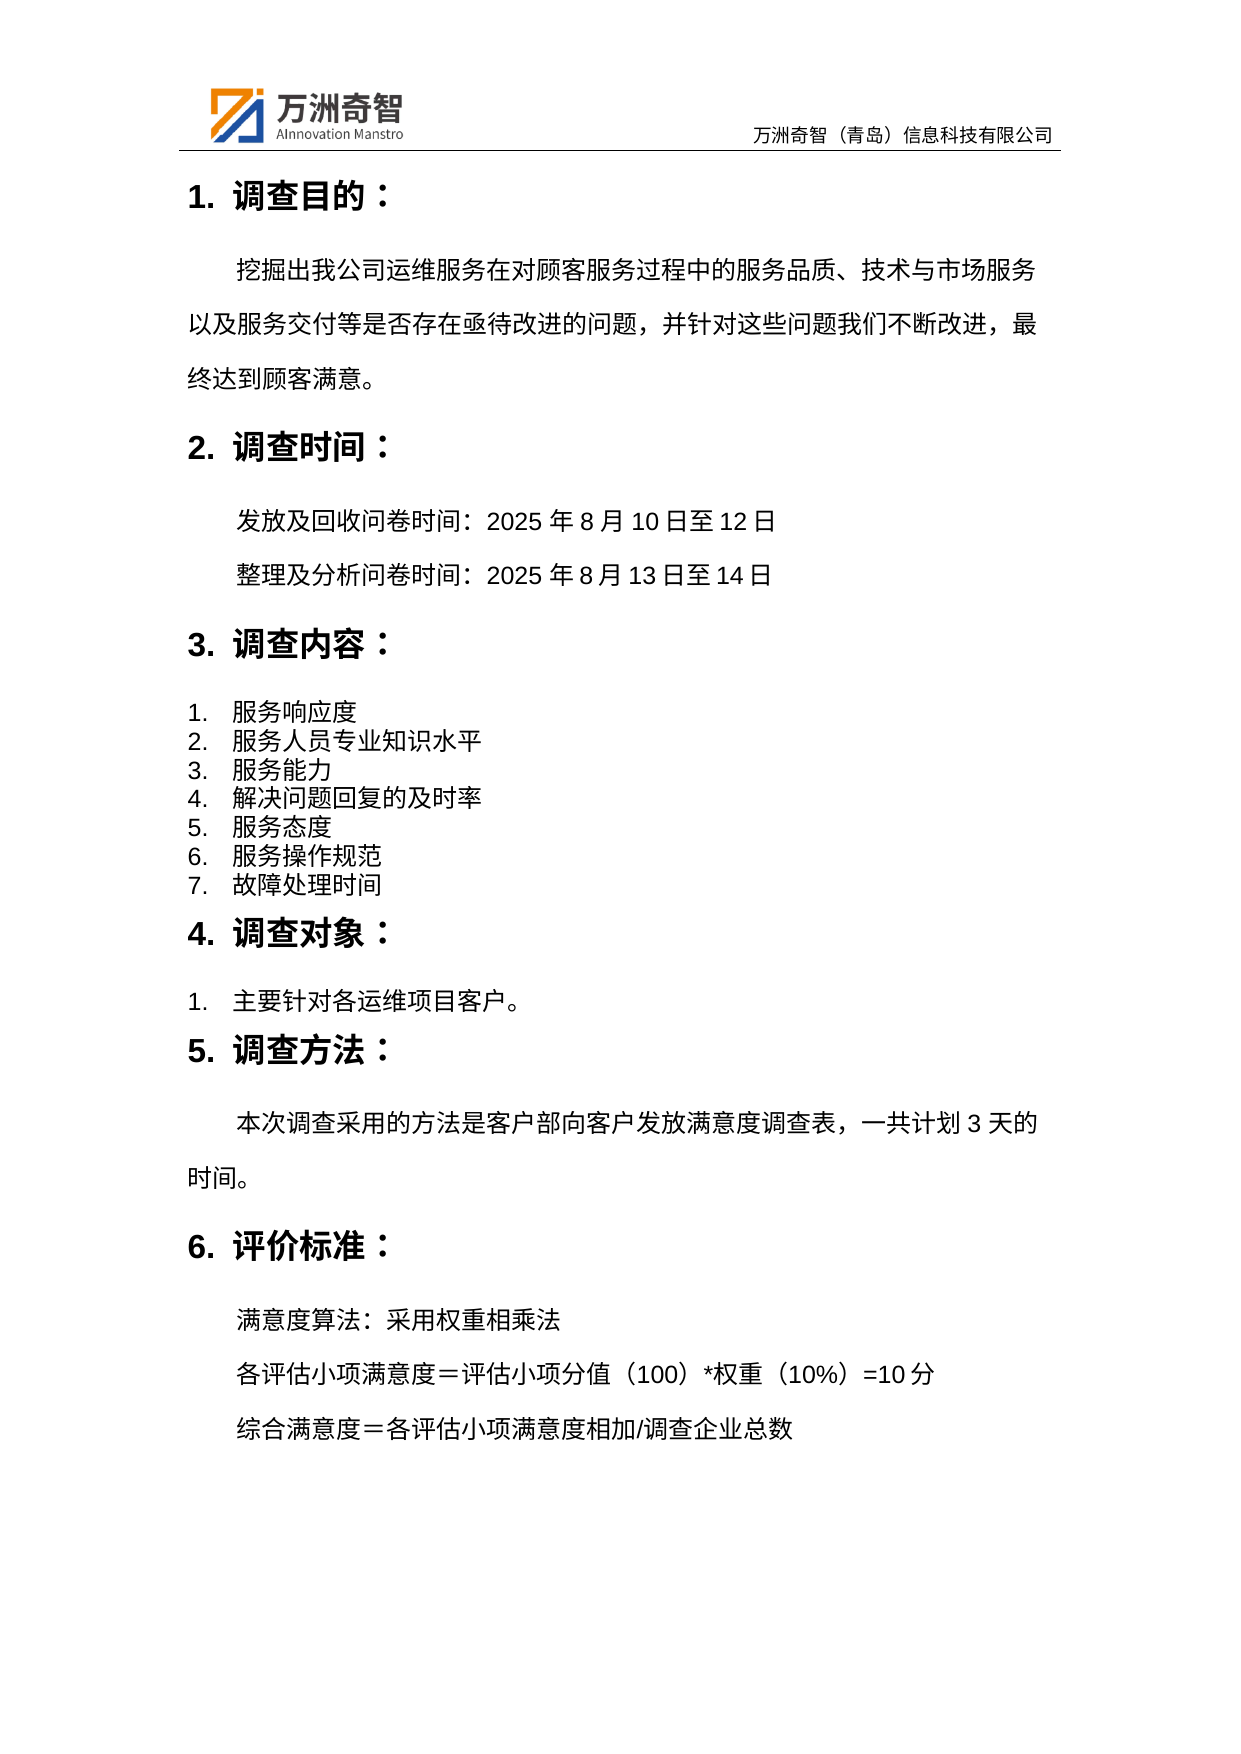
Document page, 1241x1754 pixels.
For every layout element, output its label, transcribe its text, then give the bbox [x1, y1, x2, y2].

text 调查时间： [187, 424, 1053, 469]
text 调查对象： [187, 910, 1053, 955]
text 整理及分析问卷时间：2025 年8月13日至14日 [187, 556, 1053, 592]
text 调查目的： [187, 173, 1053, 218]
list 服务人员专业知识水平 [187, 727, 1053, 756]
list 故障处理时间 [187, 871, 1053, 899]
list 服务操作规范 [187, 842, 1053, 871]
text 满意度算法：采用权重相乘法 [187, 1301, 1053, 1337]
text 综合满意度＝各评估小项满意度相加/调查企业总数 [187, 1409, 1053, 1446]
list 解决问题回复的及时率 [187, 784, 1053, 813]
text 各评估小项满意度＝评估小项分值（100）*权重（10%）=10分 [187, 1355, 1053, 1391]
list 服务态度 [187, 813, 1053, 842]
text 挖掘出我公司运维服务在对顾客服务过程中的服务品质、技术与市场服务以及服务交付等是否存在亟待改进的问题，并针对这些问题我们不断改进，最终达到顾客满意。 [187, 250, 1053, 395]
list 服务响应度 [187, 698, 1053, 727]
text 调查内容： [187, 621, 1053, 666]
list 主要针对各运维项目客户。 [187, 987, 1053, 1016]
text 评价标准： [187, 1223, 1053, 1268]
picture [194, 79, 417, 150]
text 调查方法： [187, 1026, 1053, 1072]
text 发放及回收问卷时间：2025 年 8 月 10日至12日 [187, 501, 1053, 538]
text 本次调查采用的方法是客户部向客户发放满意度调查表，一共计划 3 天的时间。 [187, 1104, 1053, 1194]
list 服务能力 [187, 756, 1053, 784]
